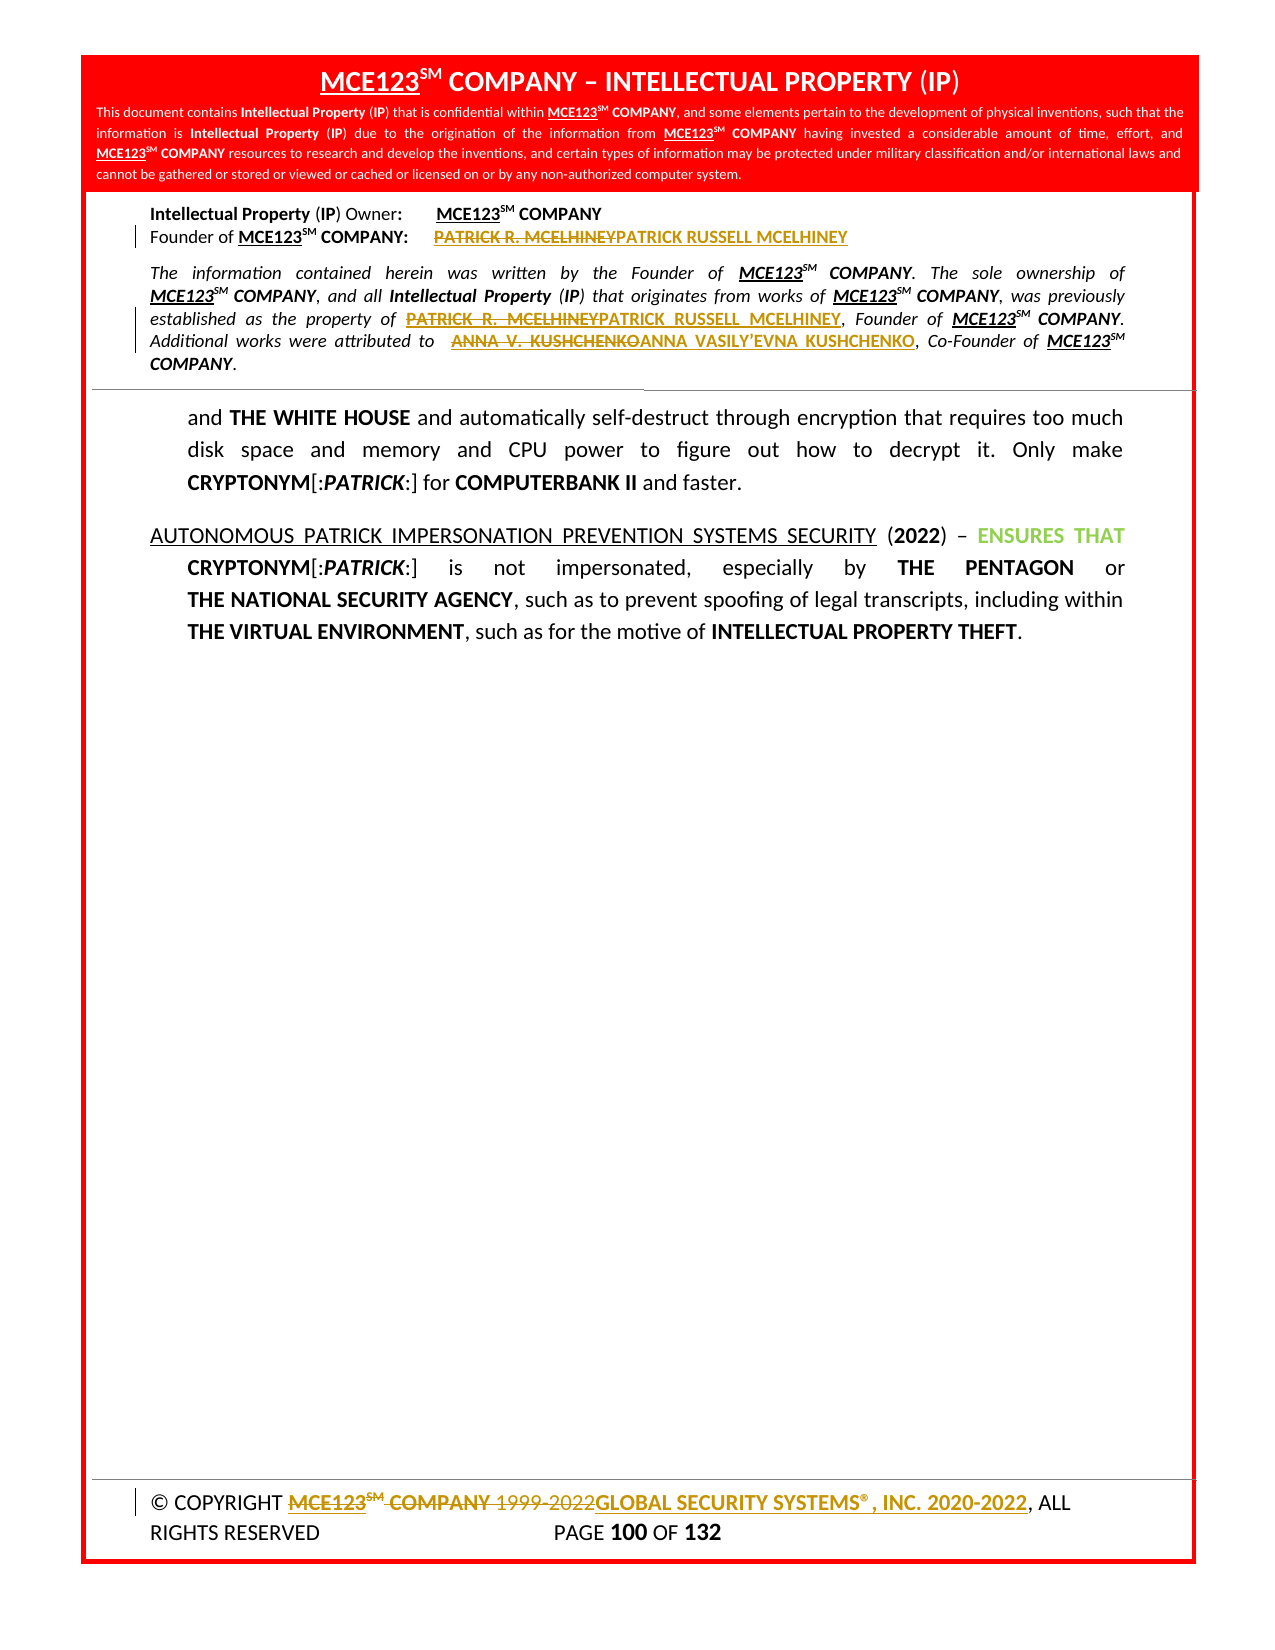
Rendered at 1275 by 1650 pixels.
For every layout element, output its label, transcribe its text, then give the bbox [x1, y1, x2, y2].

text AUTONOMOUS PATRICK IMPERSONATION PREVENTION SYSTEMS SECURITY (2022) – ENSURES THAT CRYPTONYM[:PATRICK:] is not impersonated, especially by THE PENTAGON or THE NATIONAL SECURITY AGENCY, such as to prevent spoofing of legal transcripts, including within THE VIRTUAL ENVIRONMENT, such as for the motive of INTELLECTUAL PROPERTY THEFT. [150, 521, 1125, 645]
